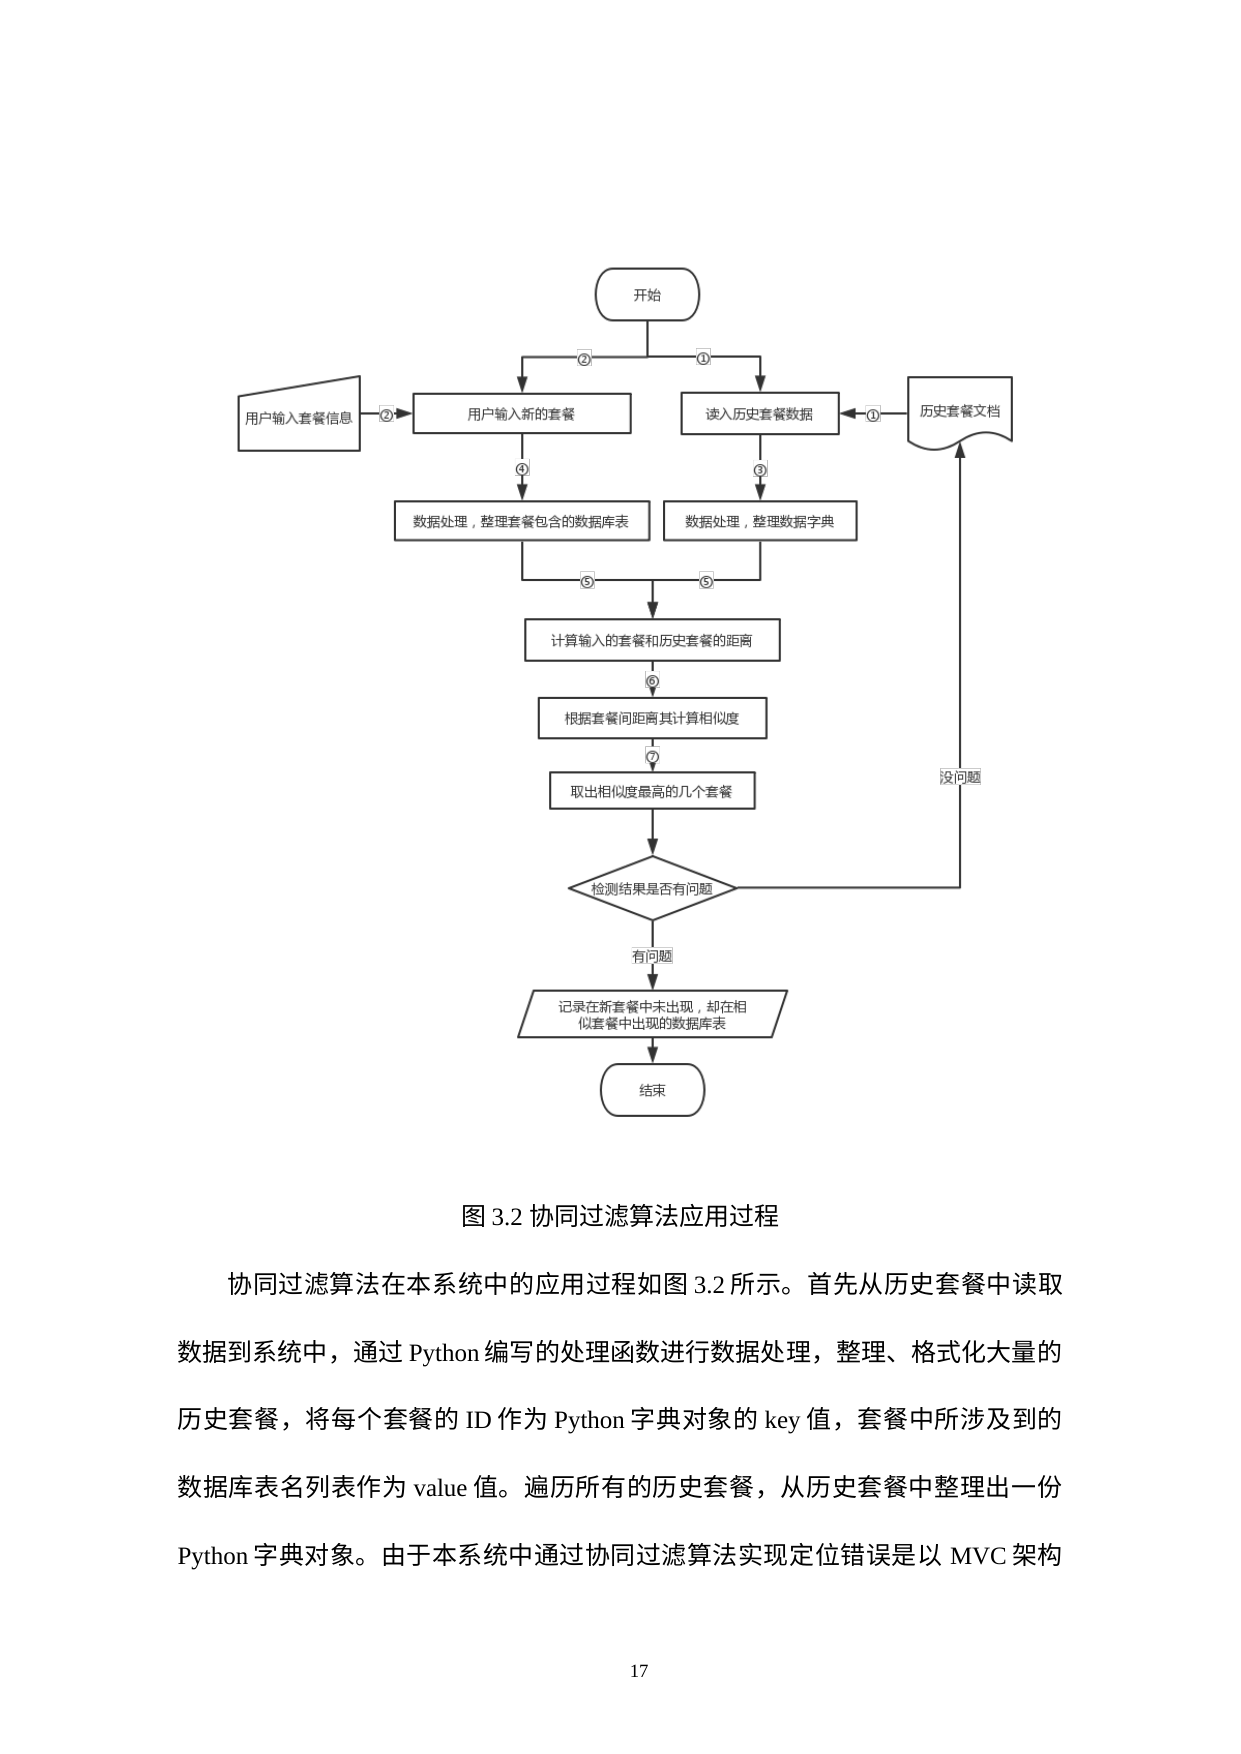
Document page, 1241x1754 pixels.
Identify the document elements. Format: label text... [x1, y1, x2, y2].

picture [190, 219, 1076, 1180]
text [177, 1248, 1063, 1588]
